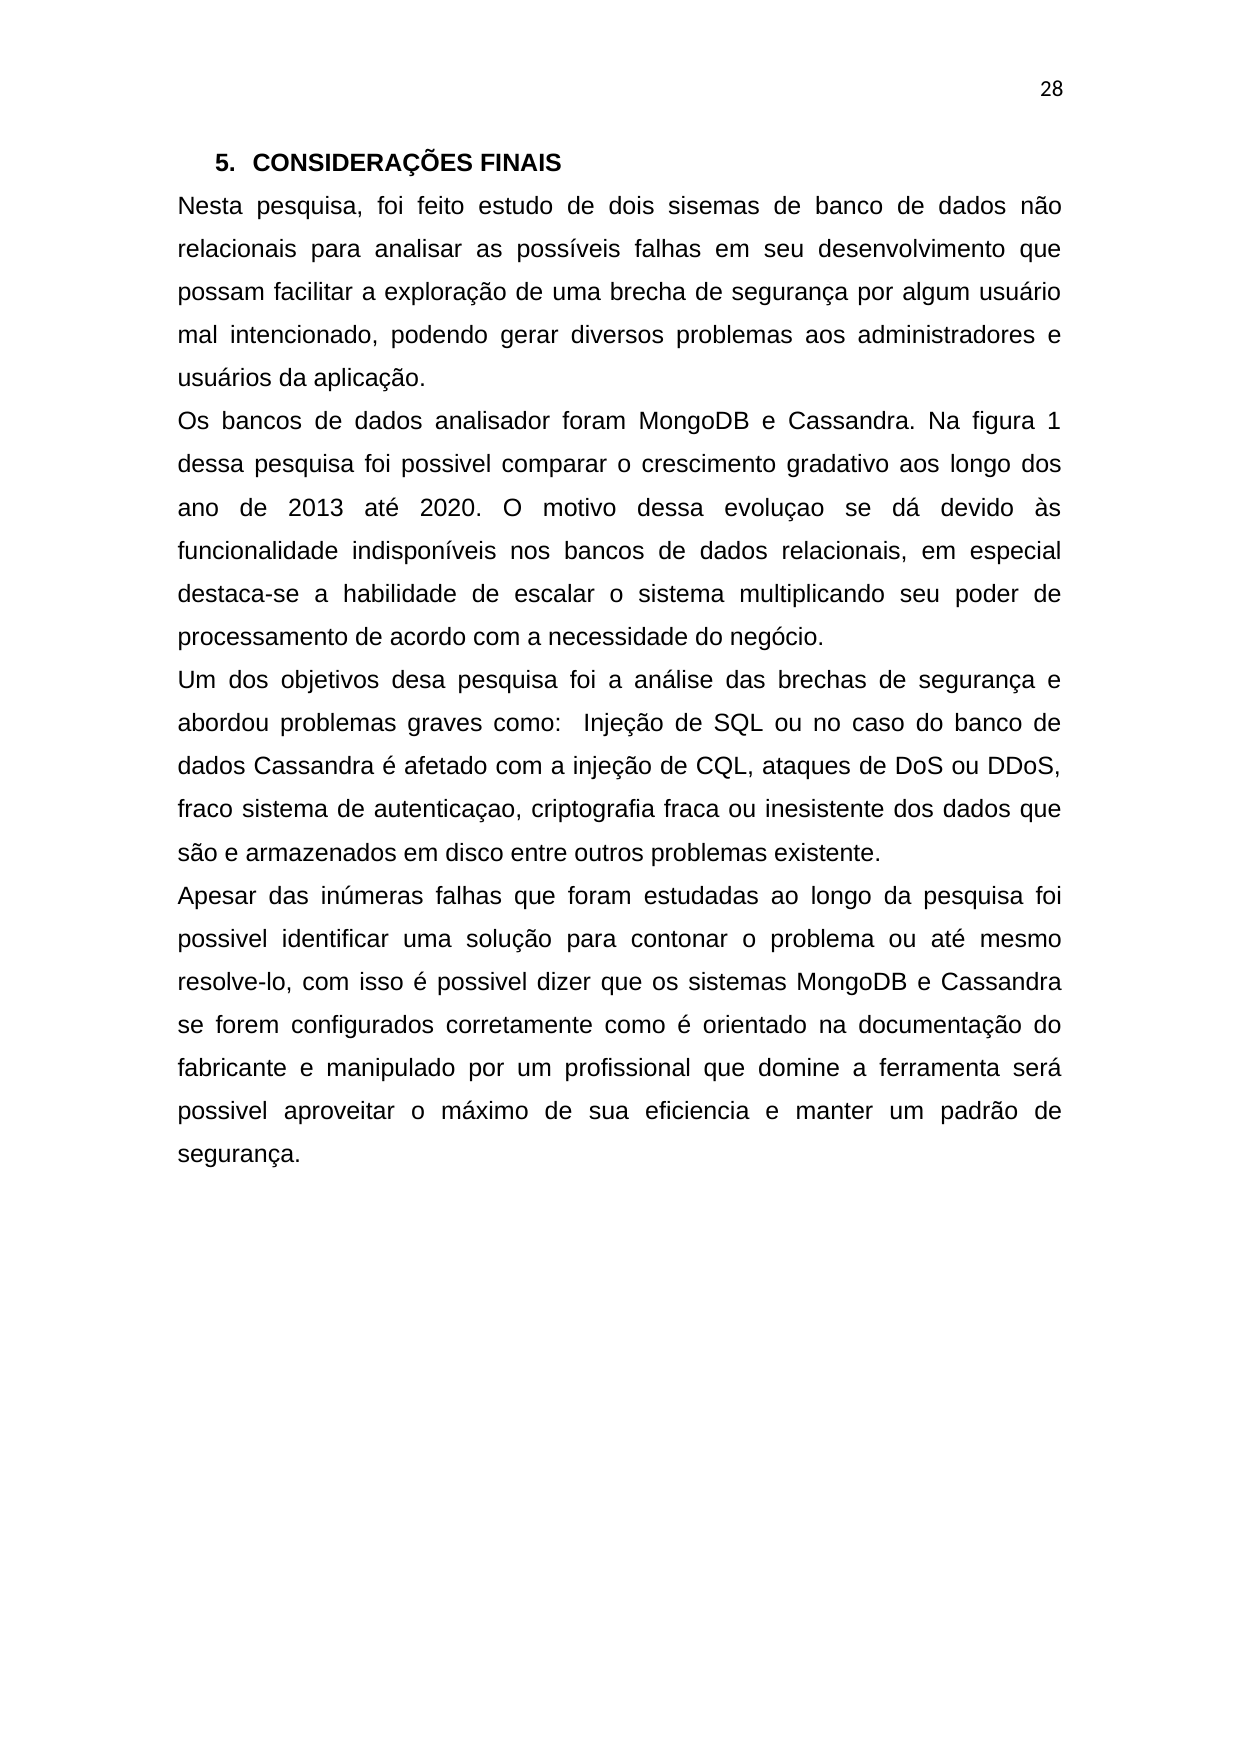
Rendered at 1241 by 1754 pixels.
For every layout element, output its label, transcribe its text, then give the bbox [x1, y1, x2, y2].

text Apesar das inúmeras falhas que foram estudadas ao longo da pesquisa foi possivel identificar uma solução para contonar o problema ou até mesmo resolve-lo, com isso é possivel dizer que os sistemas MongoDB e Cassandra se forem configurados corretamente como é orientado na documentação do fabricante e manipulado por um profissional que domine a ferramenta será possivel aproveitar o máximo de sua eficiencia e manter um padrão de segurança. [177, 881, 1063, 1168]
text Nesta pesquisa, foi feito estudo de dois sisemas de banco de dados não relacionais para analisar as possíveis falhas em seu desenvolvimento que possam facilitar a exploração de uma brecha de segurança por algum usuário mal intencionado, podendo gerar diversos problemas aos administradores e usuários da aplicação. [177, 191, 1063, 392]
text Um dos objetivos desa pesquisa foi a análise das brechas de segurança e abordou problemas graves como: Injeção de SQL ou no caso do banco de dados Cassandra é afetado com a injeção de CQL, ataques de DoS ou DDoS, fraco sistema de autenticaçao, criptografia fraca ou inesistente dos dados que são e armazenados em disco entre outros problemas existente. [177, 665, 1063, 866]
text Os bancos de dados analisador foram MongoDB e Cassandra. Na figura 1 dessa pesquisa foi possivel comparar o crescimento gradativo aos longo dos ano de 2013 até 2020. O motivo dessa evoluçao se dá devido às funcionalidade indisponíveis nos bancos de dados relacionais, em especial destaca-se a habilidade de escalar o sistema multiplicando seu poder de processamento de acordo com a necessidade do negócio. [177, 406, 1063, 651]
subtitle CONsiderações finais [215, 148, 1063, 176]
